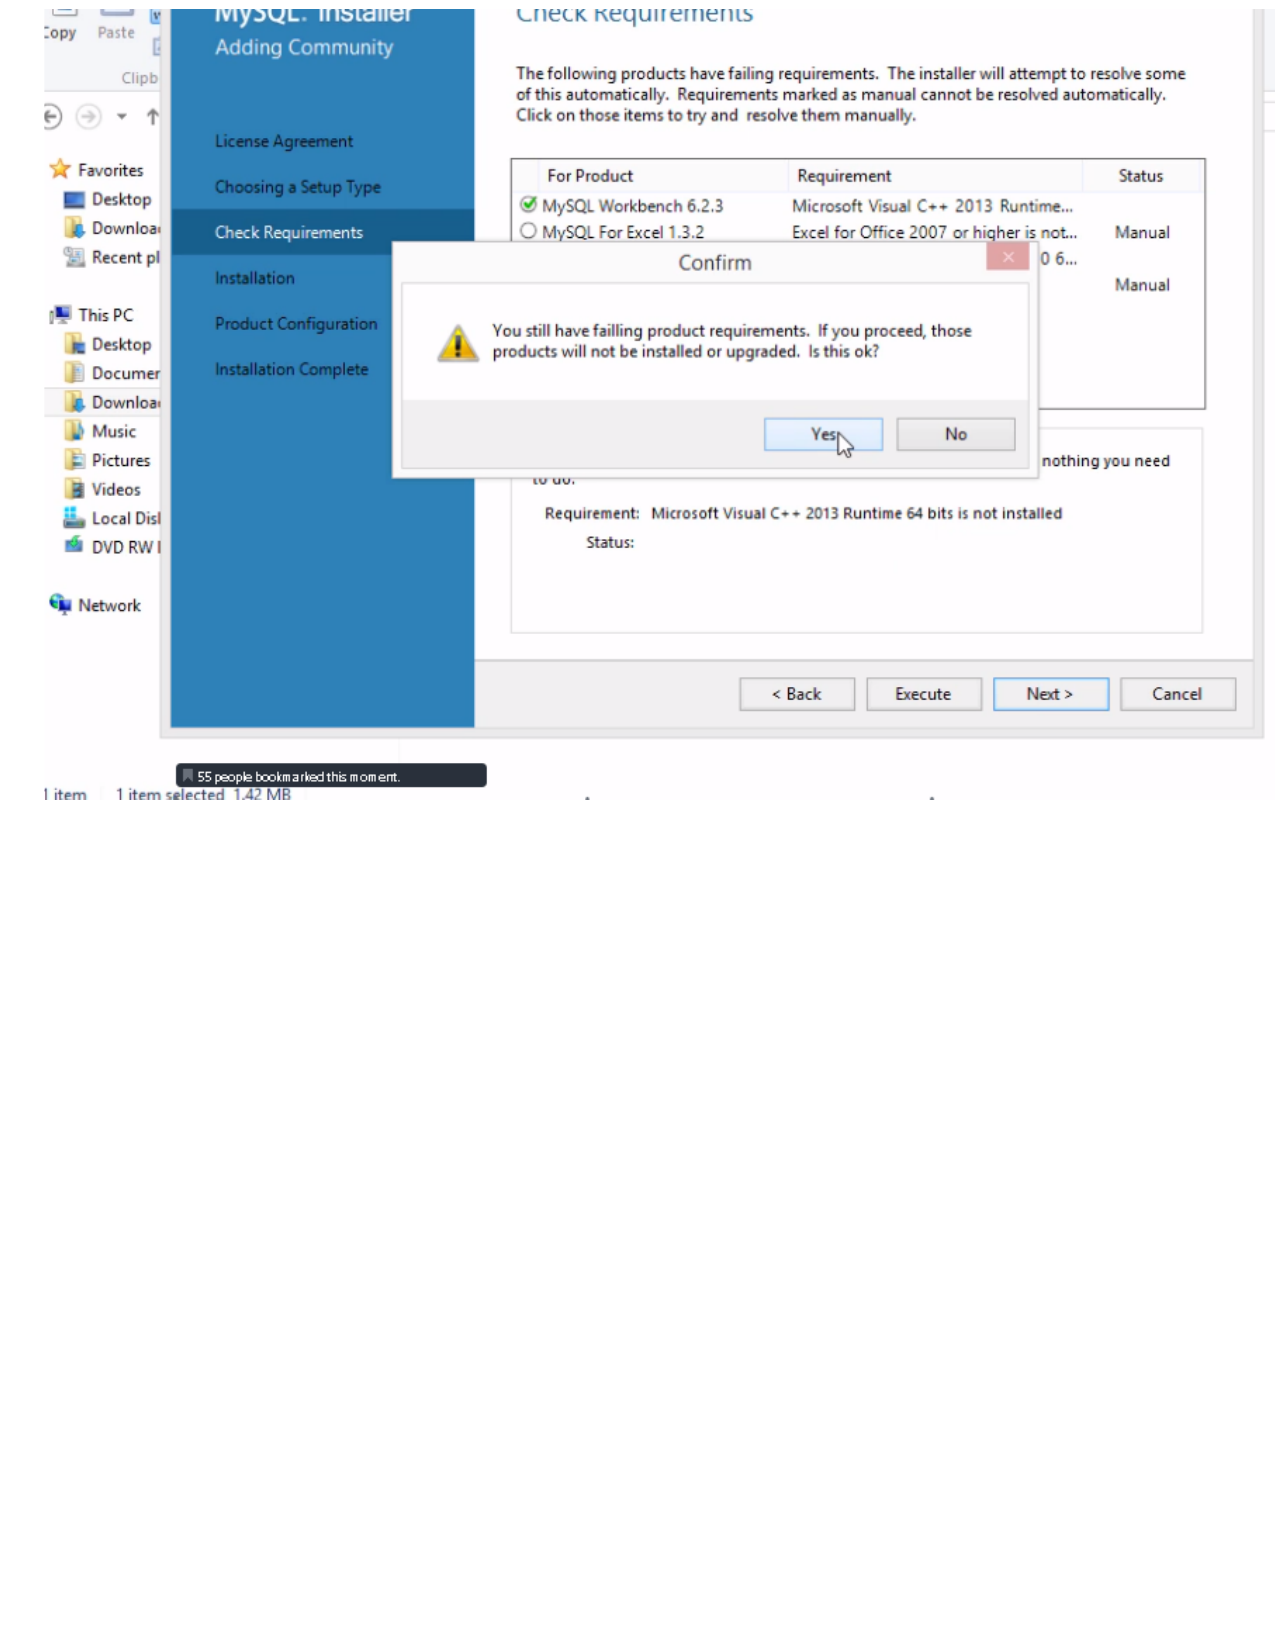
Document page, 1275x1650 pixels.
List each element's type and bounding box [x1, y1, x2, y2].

picture [44, 9, 1275, 800]
